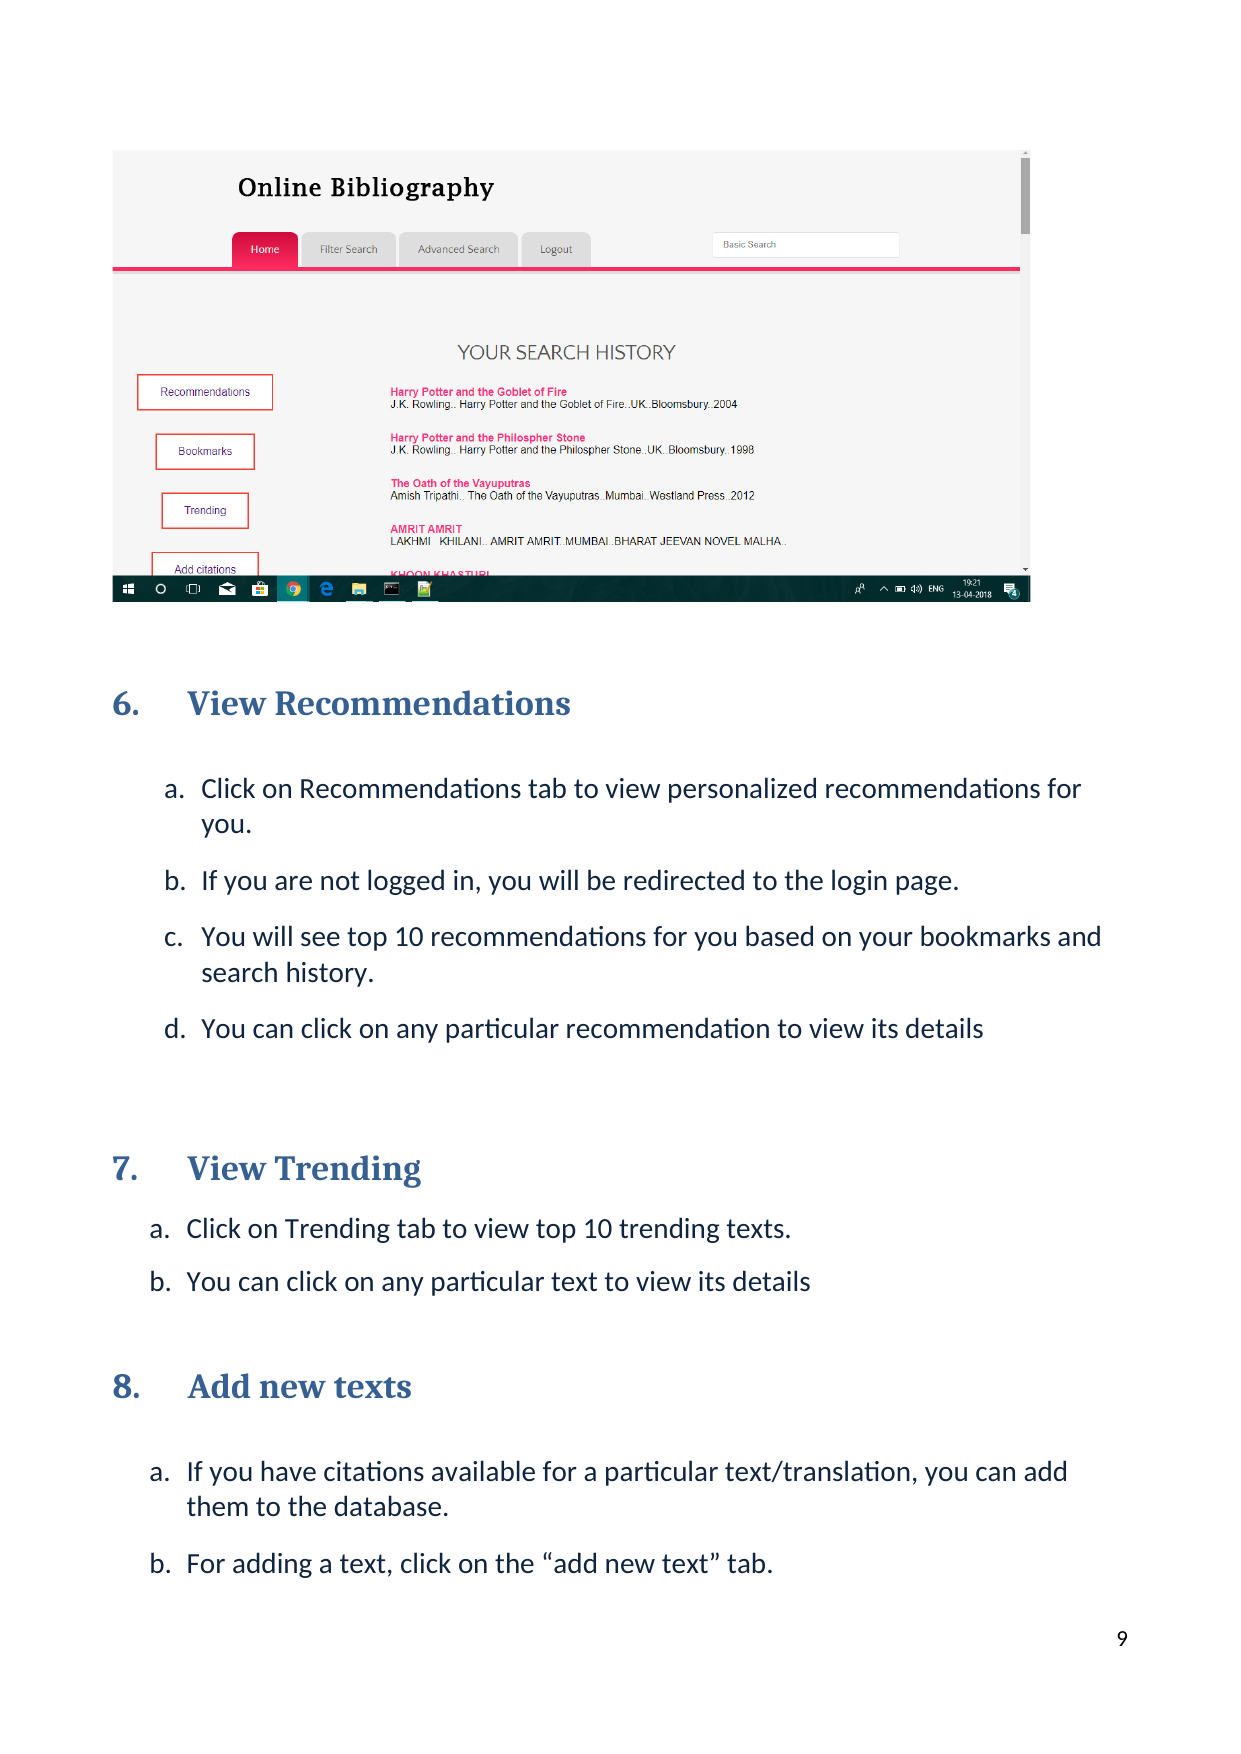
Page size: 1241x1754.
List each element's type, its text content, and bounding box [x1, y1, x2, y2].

list Click on Recommendations tab to view personalized recommendations for you. [164, 770, 1128, 841]
list You will see top 10 recommendations for you based on your bookmarks and search history. [164, 918, 1128, 990]
picture [112, 150, 1031, 602]
list For adding a text, click on the “add new text” tab. [149, 1545, 1128, 1581]
list You can click on any particular recommendation to view its details [164, 1011, 1128, 1046]
list View Trending [112, 1149, 1128, 1189]
list If you are not logged in, you will be redirected to the login page. [164, 862, 1128, 898]
list If you have citations available for a particular text/translation, you can add them to the database. [149, 1453, 1128, 1524]
list You can click on any particular text to view its details [149, 1263, 1128, 1299]
list View Recommendations [112, 684, 1128, 724]
list Click on Trending tab to view top 10 trending texts. [149, 1210, 1128, 1246]
list Add new texts [112, 1367, 1128, 1407]
